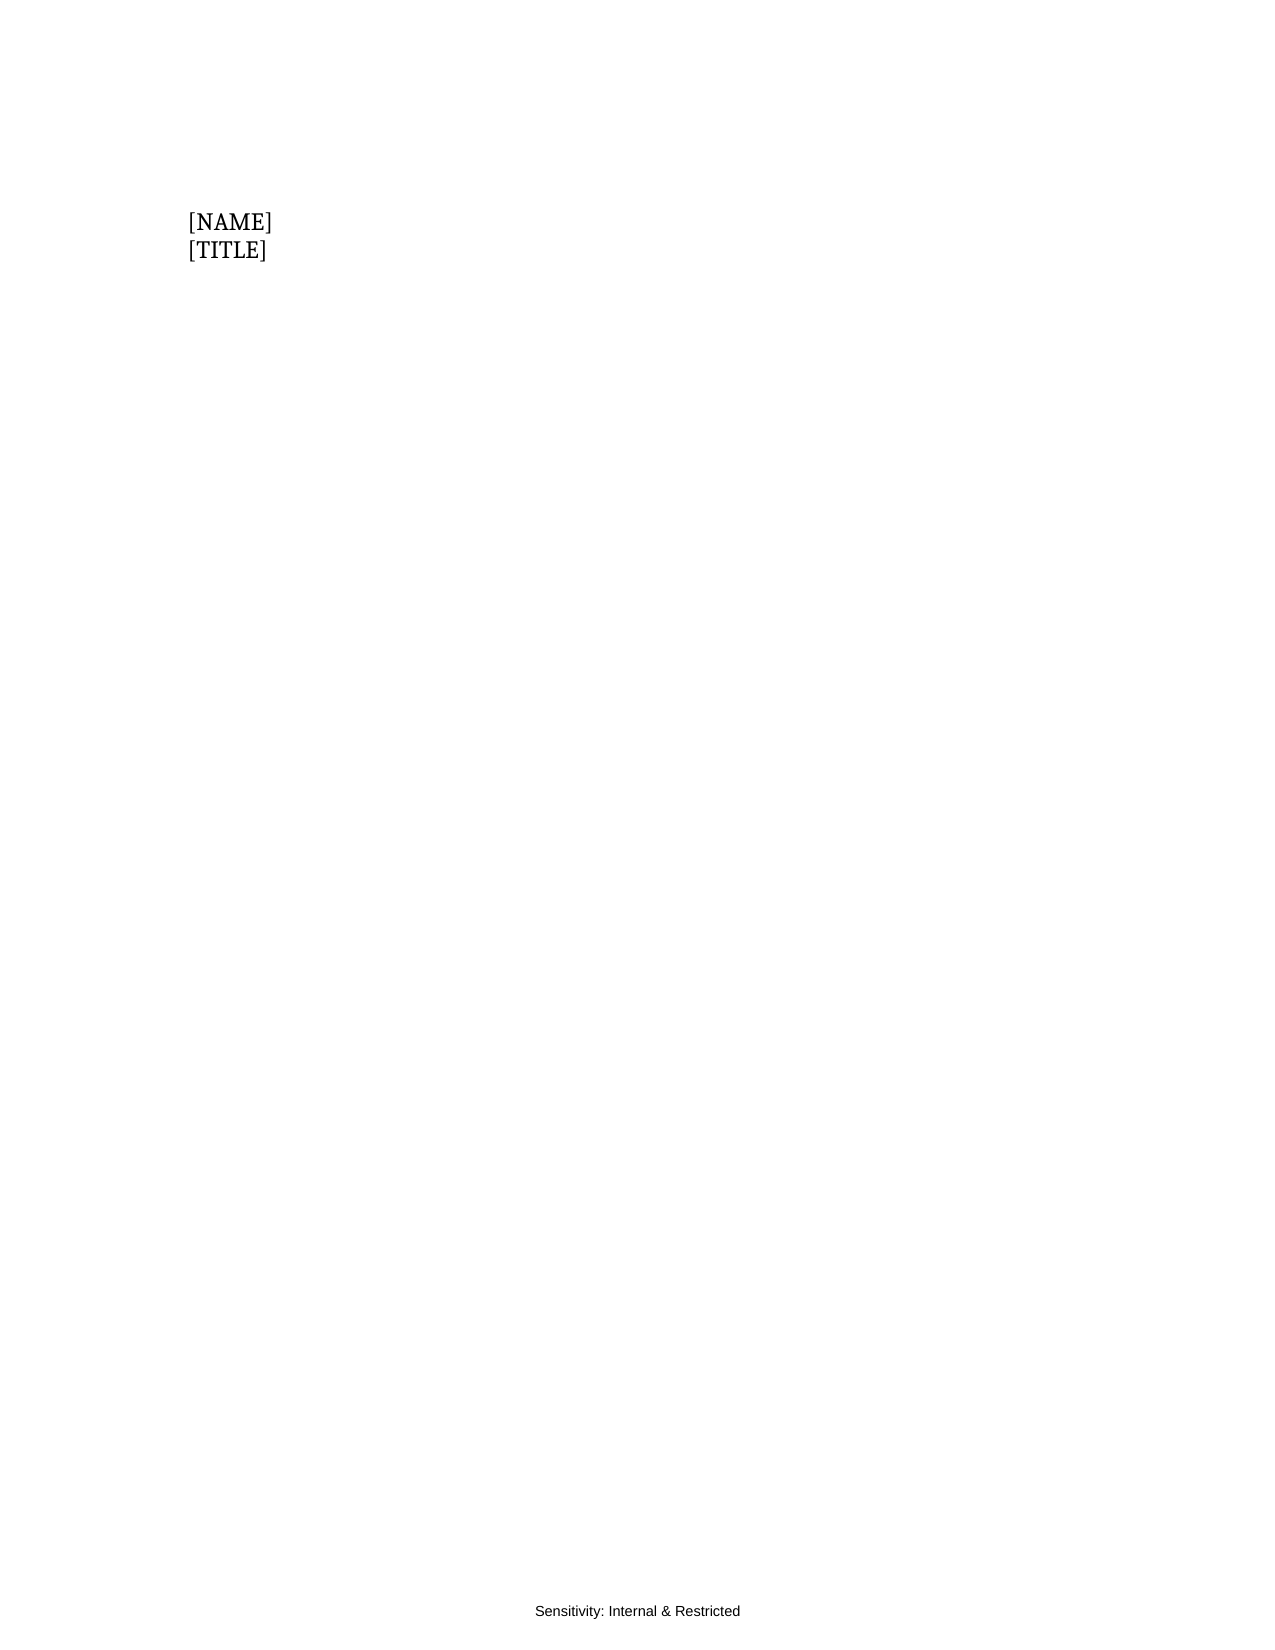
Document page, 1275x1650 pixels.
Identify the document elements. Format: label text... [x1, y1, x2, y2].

text [NAME] [187, 207, 1087, 236]
text [TITLE] [187, 236, 1087, 265]
